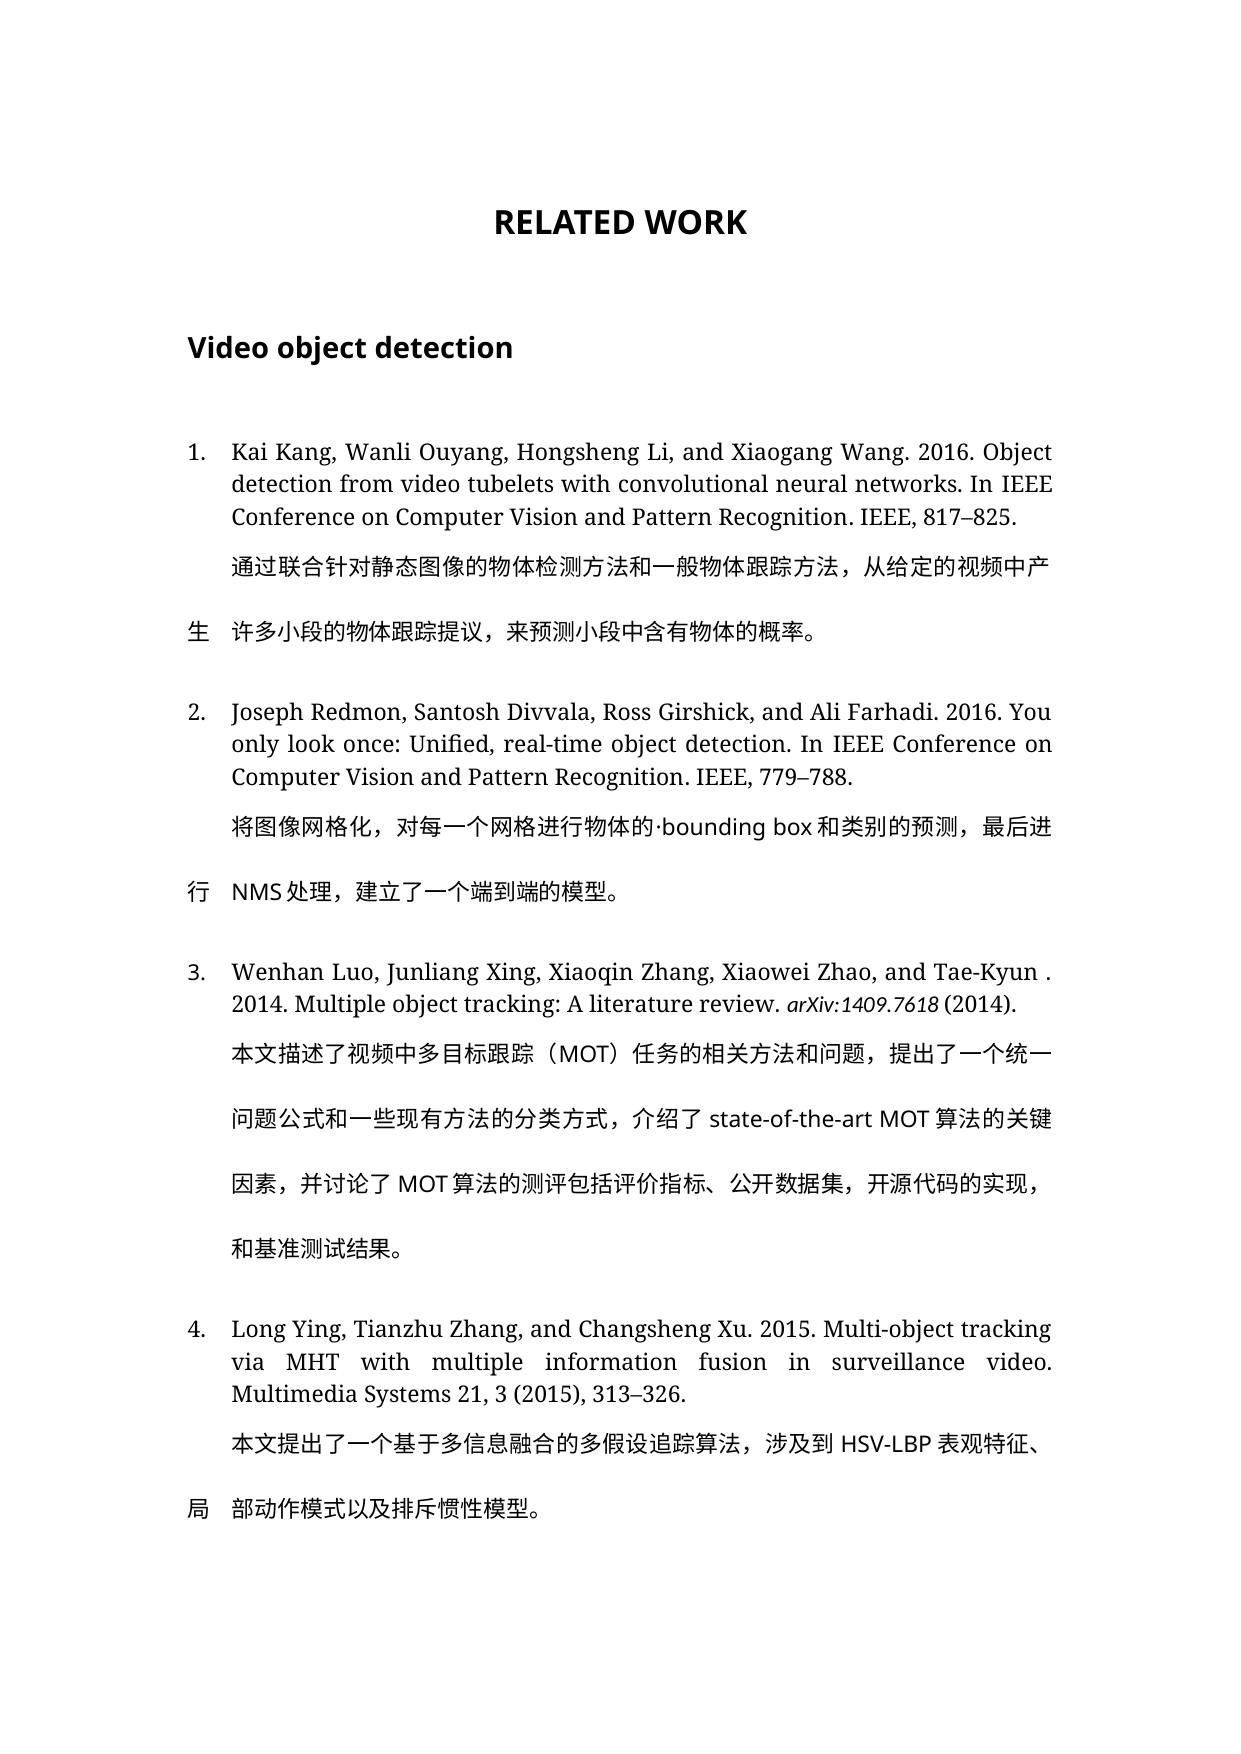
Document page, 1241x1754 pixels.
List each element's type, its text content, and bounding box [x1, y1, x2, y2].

list Wenhan Luo, Junliang Xing, Xiaoqin Zhang, Xiaowei Zhao, and Tae-Kyun . 2014. Multiple object tracking: A literature review. arXiv:1409.7618 (2014). [187, 955, 1053, 1020]
list Kai Kang, Wanli Ouyang, Hongsheng Li, and Xiaogang Wang. 2016. Object detection from video tubelets with convolutional neural networks. In IEEE Conference on Computer Vision and Pattern Recognition. IEEE, 817–825. [187, 435, 1053, 533]
subtitle Video object detection [187, 314, 1053, 379]
text 本文提出了一个基于多信息融合的多假设追踪算法，涉及到HSV-LBP表观特征、局 部动作模式以及排斥惯性模型。 [187, 1410, 1053, 1540]
text 通过联合针对静态图像的物体检测方法和一般物体跟踪方法，从给定的视频中产生 许多小段的物体跟踪提议，来预测小段中含有物体的概率。 [187, 533, 1053, 663]
list Joseph Redmon, Santosh Divvala, Ross Girshick, and Ali Farhadi. 2016. You only look once: Unified, real-time object detection. In IEEE Conference on Computer Vision and Pattern Recognition. IEEE, 779–788. [187, 695, 1053, 793]
list 本文描述了视频中多目标跟踪（MOT）任务的相关方法和问题，提出了一个统一问题公式和一些现有方法的分类方式，介绍了state-of-the-art MOT算法的关键因素，并讨论了MOT算法的测评包括评价指标、公开数据集，开源代码的实现，和基准测试结果。 [231, 1020, 1053, 1280]
subtitle RELATED WORK [187, 189, 1053, 254]
text 将图像网格化，对每一个网格进行物体的·bounding box和类别的预测，最后进行 NMS处理，建立了一个端到端的模型。 [187, 793, 1053, 923]
list Long Ying, Tianzhu Zhang, and Changsheng Xu. 2015. Multi-object tracking via MHT with multiple information fusion in surveillance video. Multimedia Systems 21, 3 (2015), 313–326. [187, 1313, 1053, 1410]
